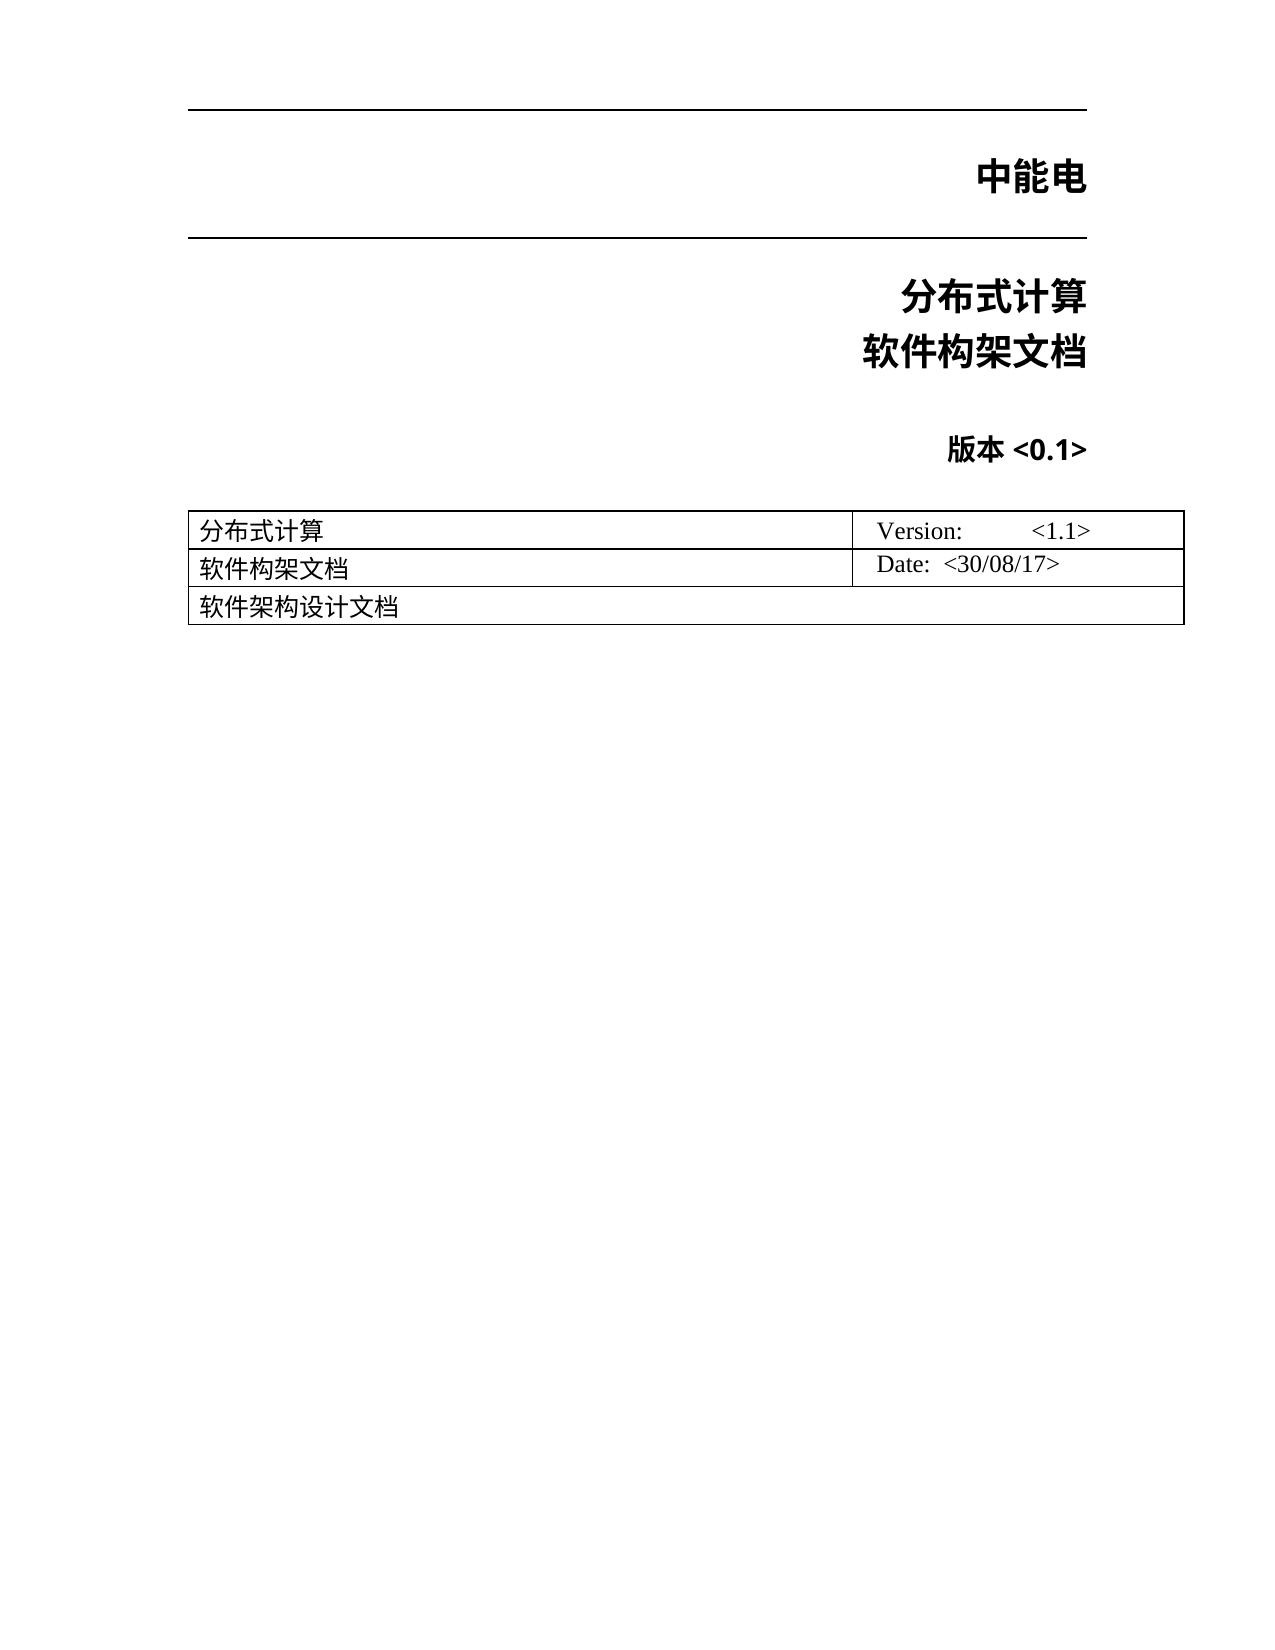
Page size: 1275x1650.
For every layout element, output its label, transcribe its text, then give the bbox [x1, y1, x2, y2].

table_cell 软件架构设计文档 [189, 587, 1183, 623]
title 分布式计算 [187, 267, 1087, 321]
title 软件构架文档 [187, 321, 1087, 376]
table_header Version: <1.1> [853, 512, 1183, 548]
table_header 分布式计算 [189, 512, 852, 548]
table_cell Date: <30/08/17> [853, 550, 1183, 586]
table_cell 软件构架文档 [189, 550, 852, 586]
title 版本 <0.1> [187, 427, 1087, 469]
